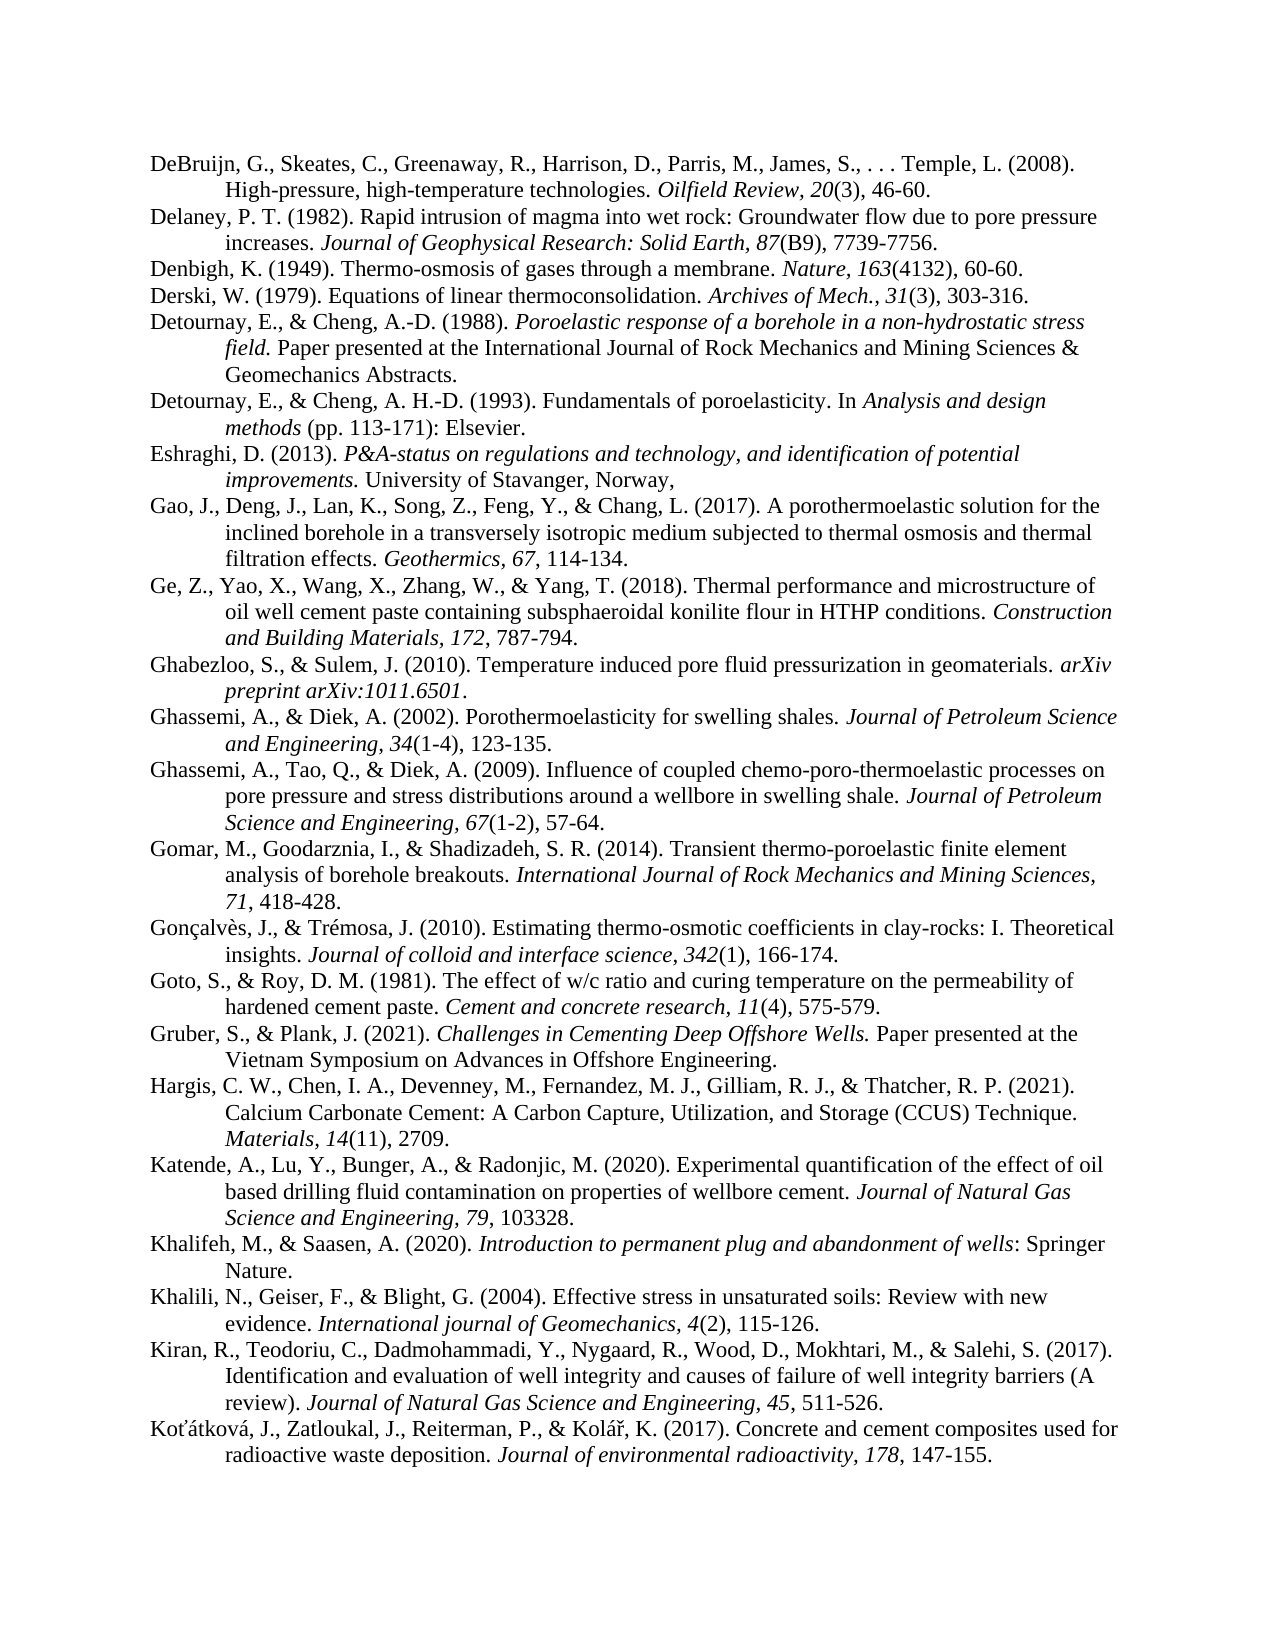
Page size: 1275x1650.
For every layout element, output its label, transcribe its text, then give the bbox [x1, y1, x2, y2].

text Denbigh, K. (1949). Thermo-osmosis of gases through a membrane. Nature, 163(4132), 60-60. [150, 255, 1125, 282]
text Delaney, P. T. (1982). Rapid intrusion of magma into wet rock: Groundwater flow due to pore pressure increases. Journal of Geophysical Research: Solid Earth, 87(B9), 7739-7756. [150, 203, 1125, 255]
text Gomar, M., Goodarznia, I., & Shadizadeh, S. R. (2014). Transient thermo-poroelastic finite element analysis of borehole breakouts. International Journal of Rock Mechanics and Mining Sciences, 71, 418-428. [150, 835, 1125, 914]
text Khalifeh, M., & Saasen, A. (2020). Introduction to permanent plug and abandonment of wells: Springer Nature. [150, 1231, 1125, 1283]
text Koťátková, J., Zatloukal, J., Reiterman, P., & Kolář, K. (2017). Concrete and cement composites used for radioactive waste deposition. Journal of environmental radioactivity, 178, 147-155. [150, 1415, 1125, 1468]
text Katende, A., Lu, Y., Bunger, A., & Radonjic, M. (2020). Experimental quantification of the effect of oil based drilling fluid contamination on properties of wellbore cement. Journal of Natural Gas Science and Engineering, 79, 103328. [150, 1151, 1125, 1231]
text Derski, W. (1979). Equations of linear thermoconsolidation. Archives of Mech., 31(3), 303-316. [150, 282, 1125, 308]
text Detournay, E., & Cheng, A. H.-D. (1993). Fundamentals of poroelasticity. In Analysis and design methods (pp. 113-171): Elsevier. [150, 387, 1125, 440]
text DeBruijn, G., Skeates, C., Greenaway, R., Harrison, D., Parris, M., James, S., . . . Temple, L. (2008). High-pressure, high-temperature technologies. Oilfield Review, 20(3), 46-60. [150, 150, 1125, 203]
text Ghassemi, A., & Diek, A. (2002). Porothermoelasticity for swelling shales. Journal of Petroleum Science and Engineering, 34(1-4), 123-135. [150, 703, 1125, 756]
text Gao, J., Deng, J., Lan, K., Song, Z., Feng, Y., & Chang, L. (2017). A porothermoelastic solution for the inclined borehole in a transversely isotropic medium subjected to thermal osmosis and thermal filtration effects. Geothermics, 67, 114-134. [150, 493, 1125, 572]
text Detournay, E., & Cheng, A.-D. (1988). Poroelastic response of a borehole in a non-hydrostatic stress field. Paper presented at the International Journal of Rock Mechanics and Mining Sciences & Geomechanics Abstracts. [150, 308, 1125, 387]
text Eshraghi, D. (2013). P&A-status on regulations and technology, and identification of potential improvements. University of Stavanger, Norway, [150, 440, 1125, 493]
text Gruber, S., & Plank, J. (2021). Challenges in Cementing Deep Offshore Wells. Paper presented at the Vietnam Symposium on Advances in Offshore Engineering. [150, 1020, 1125, 1072]
text Khalili, N., Geiser, F., & Blight, G. (2004). Effective stress in unsaturated soils: Review with new evidence. International journal of Geomechanics, 4(2), 115-126. [150, 1283, 1125, 1336]
text Ghabezloo, S., & Sulem, J. (2010). Temperature induced pore fluid pressurization in geomaterials. arXiv preprint arXiv:1011.6501. [150, 651, 1125, 703]
text Ghassemi, A., Tao, Q., & Diek, A. (2009). Influence of coupled chemo-poro-thermoelastic processes on pore pressure and stress distributions around a wellbore in swelling shale. Journal of Petroleum Science and Engineering, 67(1-2), 57-64. [150, 756, 1125, 835]
text Hargis, C. W., Chen, I. A., Devenney, M., Fernandez, M. J., Gilliam, R. J., & Thatcher, R. P. (2021). Calcium Carbonate Cement: A Carbon Capture, Utilization, and Storage (CCUS) Technique. Materials, 14(11), 2709. [150, 1072, 1125, 1151]
text Goto, S., & Roy, D. M. (1981). The effect of w/c ratio and curing temperature on the permeability of hardened cement paste. Cement and concrete research, 11(4), 575-579. [150, 967, 1125, 1020]
text Kiran, R., Teodoriu, C., Dadmohammadi, Y., Nygaard, R., Wood, D., Mokhtari, M., & Salehi, S. (2017). Identification and evaluation of well integrity and causes of failure of well integrity barriers (A review). Journal of Natural Gas Science and Engineering, 45, 511-526. [150, 1336, 1125, 1415]
text Ge, Z., Yao, X., Wang, X., Zhang, W., & Yang, T. (2018). Thermal performance and microstructure of oil well cement paste containing subsphaeroidal konilite flour in HTHP conditions. Construction and Building Materials, 172, 787-794. [150, 572, 1125, 651]
text Gonçalvès, J., & Trémosa, J. (2010). Estimating thermo-osmotic coefficients in clay-rocks: I. Theoretical insights. Journal of colloid and interface science, 342(1), 166-174. [150, 914, 1125, 967]
